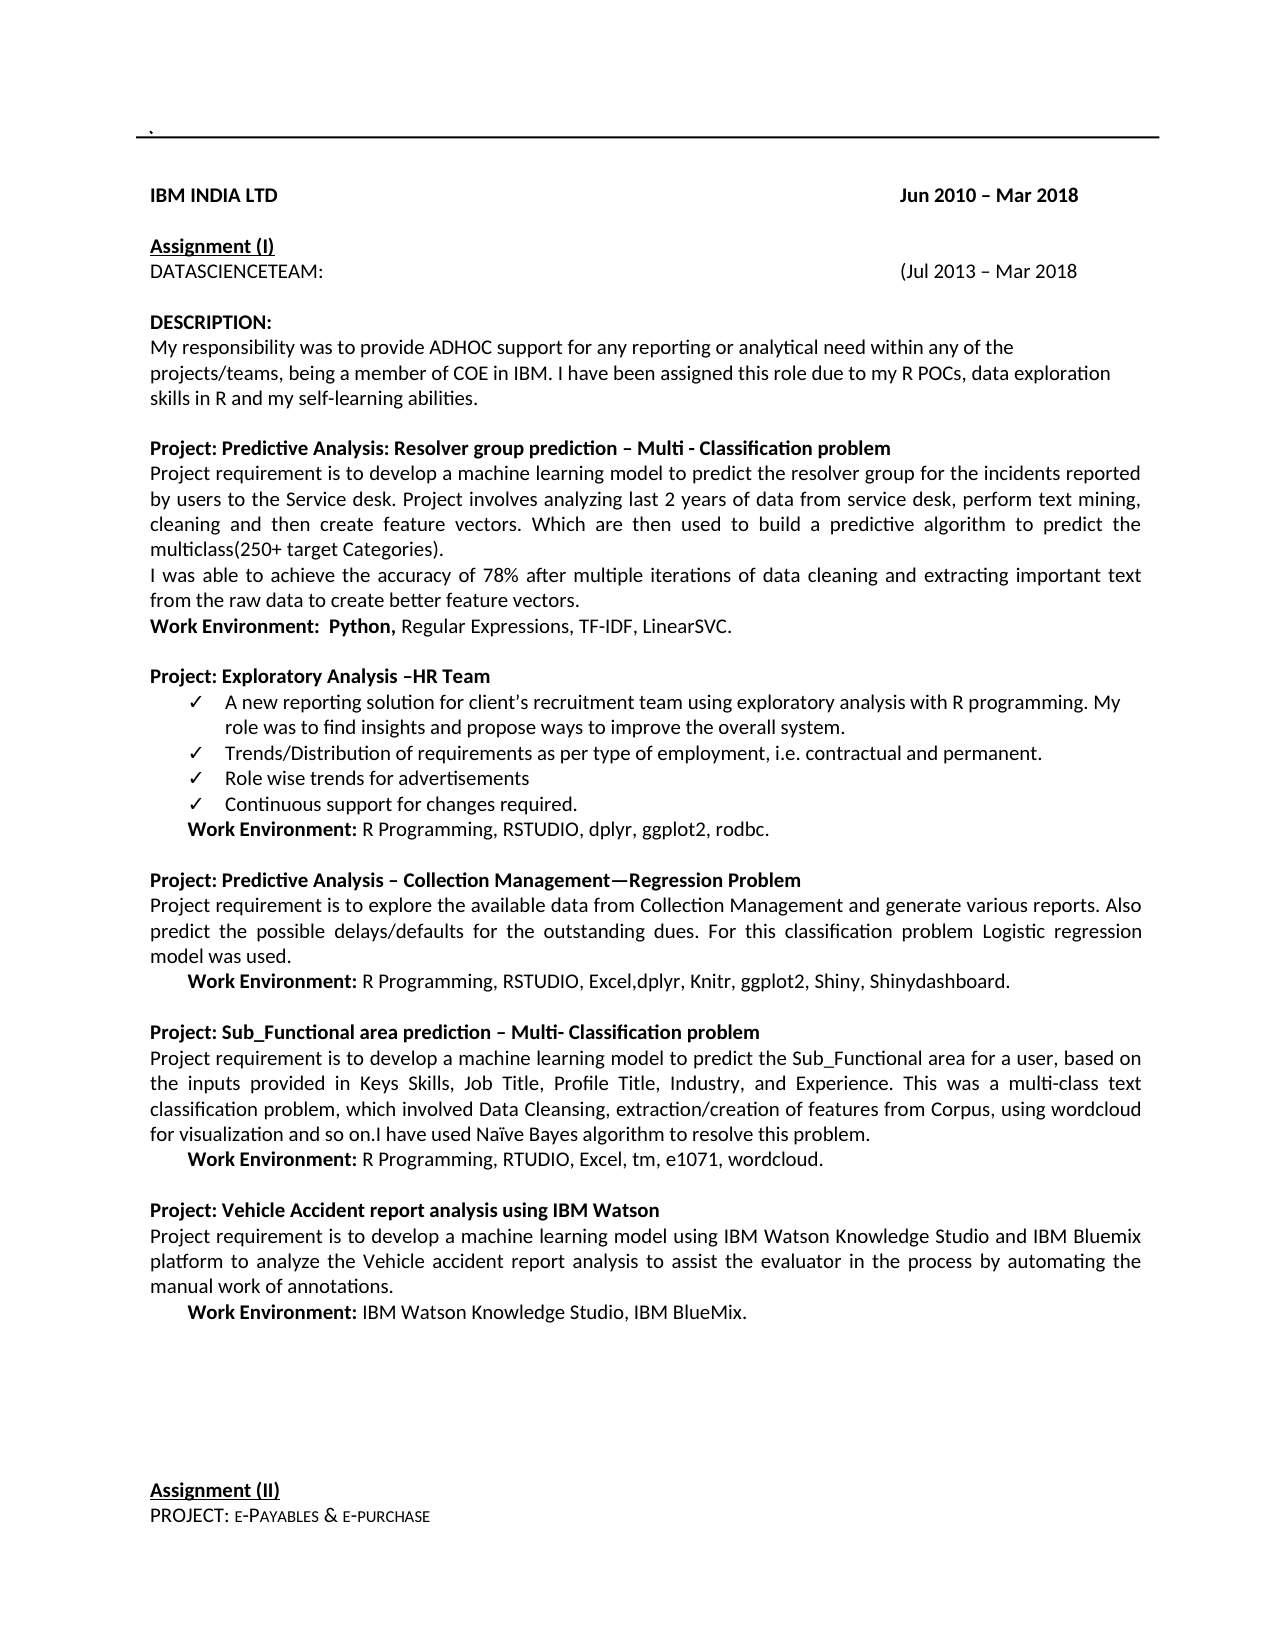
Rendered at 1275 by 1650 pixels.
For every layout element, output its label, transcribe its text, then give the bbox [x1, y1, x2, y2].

text DATASCIENCETEAM: (Jul 2013 – Mar 2018 [150, 258, 1144, 284]
text Work Environment: R Programming, RSTUDIO, Excel,dplyr, Knitr, ggplot2, Shiny, Shinydashboard. [150, 969, 1144, 994]
text Project requirement is to develop a machine learning model using IBM Watson Knowledge Studio and IBM Bluemix platform to analyze the Vehicle accident report analysis to assist the evaluator in the process by automating the manual work of annotations. [150, 1223, 1144, 1299]
text Project: Sub_Functional area prediction – Multi- Classification problem [150, 1019, 1144, 1045]
text Assignment (I) [150, 233, 1144, 258]
list Continuous support for changes required. [187, 791, 1144, 816]
list A new reporting solution for client’s recruitment team using exploratory analysis with R programming. My role was to find insights and propose ways to improve the overall system. [187, 689, 1144, 740]
text Project requirement is to explore the available data from Collection Management and generate various reports. Also predict the possible delays/defaults for the outstanding dues. For this classification problem Logistic regression model was used. [150, 892, 1144, 969]
text IBM INDIA LTD Jun 2010 – Mar 2018 [150, 182, 1144, 207]
text Work Environment: R Programming, RTUDIO, Excel, tm, e1071, wordcloud. [150, 1147, 1144, 1172]
text Project: Exploratory Analysis –HR Team [150, 664, 1144, 689]
text Project: Predictive Analysis: Resolver group prediction – Multi - Classification problem [150, 435, 1144, 460]
text Project: Predictive Analysis – Collection Management—Regression Problem [150, 867, 1144, 892]
list Role wise trends for advertisements [187, 765, 1144, 791]
text My responsibility was to provide ADHOC support for any reporting or analytical need within any of the projects/teams, being a member of COE in IBM. I have been assigned this role due to my R POCs, data exploration skills in R and my self-learning abilities. [150, 334, 1144, 411]
text Work Environment: R Programming, RSTUDIO, dplyr, ggplot2, rodbc. [150, 816, 1144, 842]
text PROJECT: e-Payables & e-purchase [150, 1502, 1144, 1528]
text Project requirement is to develop a machine learning model to predict the resolver group for the incidents reported by users to the Service desk. Project involves analyzing last 2 years of data from service desk, perform text mining, cleaning and then create feature vectors. Which are then used to build a predictive algorithm to predict the multiclass(250+ target Categories). [150, 460, 1144, 562]
text Project: Vehicle Accident report analysis using IBM Watson [150, 1197, 1144, 1223]
text Project requirement is to develop a machine learning model to predict the Sub_Functional area for a user, based on the inputs provided in Keys Skills, Job Title, Profile Title, Industry, and Experience. This was a multi-class text classification problem, which involved Data Cleansing, extraction/creation of features from Corpus, using wordcloud for visualization and so on.I have used Naïve Bayes algorithm to resolve this problem. [150, 1045, 1144, 1147]
list Trends/Distribution of requirements as per type of employment, i.e. contractual and permanent. [187, 740, 1144, 765]
text I was able to achieve the accuracy of 78% after multiple iterations of data cleaning and extracting important text from the raw data to create better feature vectors. [150, 562, 1144, 613]
text Work Environment: IBM Watson Knowledge Studio, IBM BlueMix. [150, 1299, 1144, 1324]
text DESCRIPTION: [150, 309, 1144, 334]
text Assignment (II) [150, 1477, 1144, 1502]
text Work Environment: Python, Regular Expressions, TF-IDF, LinearSVC. [150, 613, 1144, 638]
